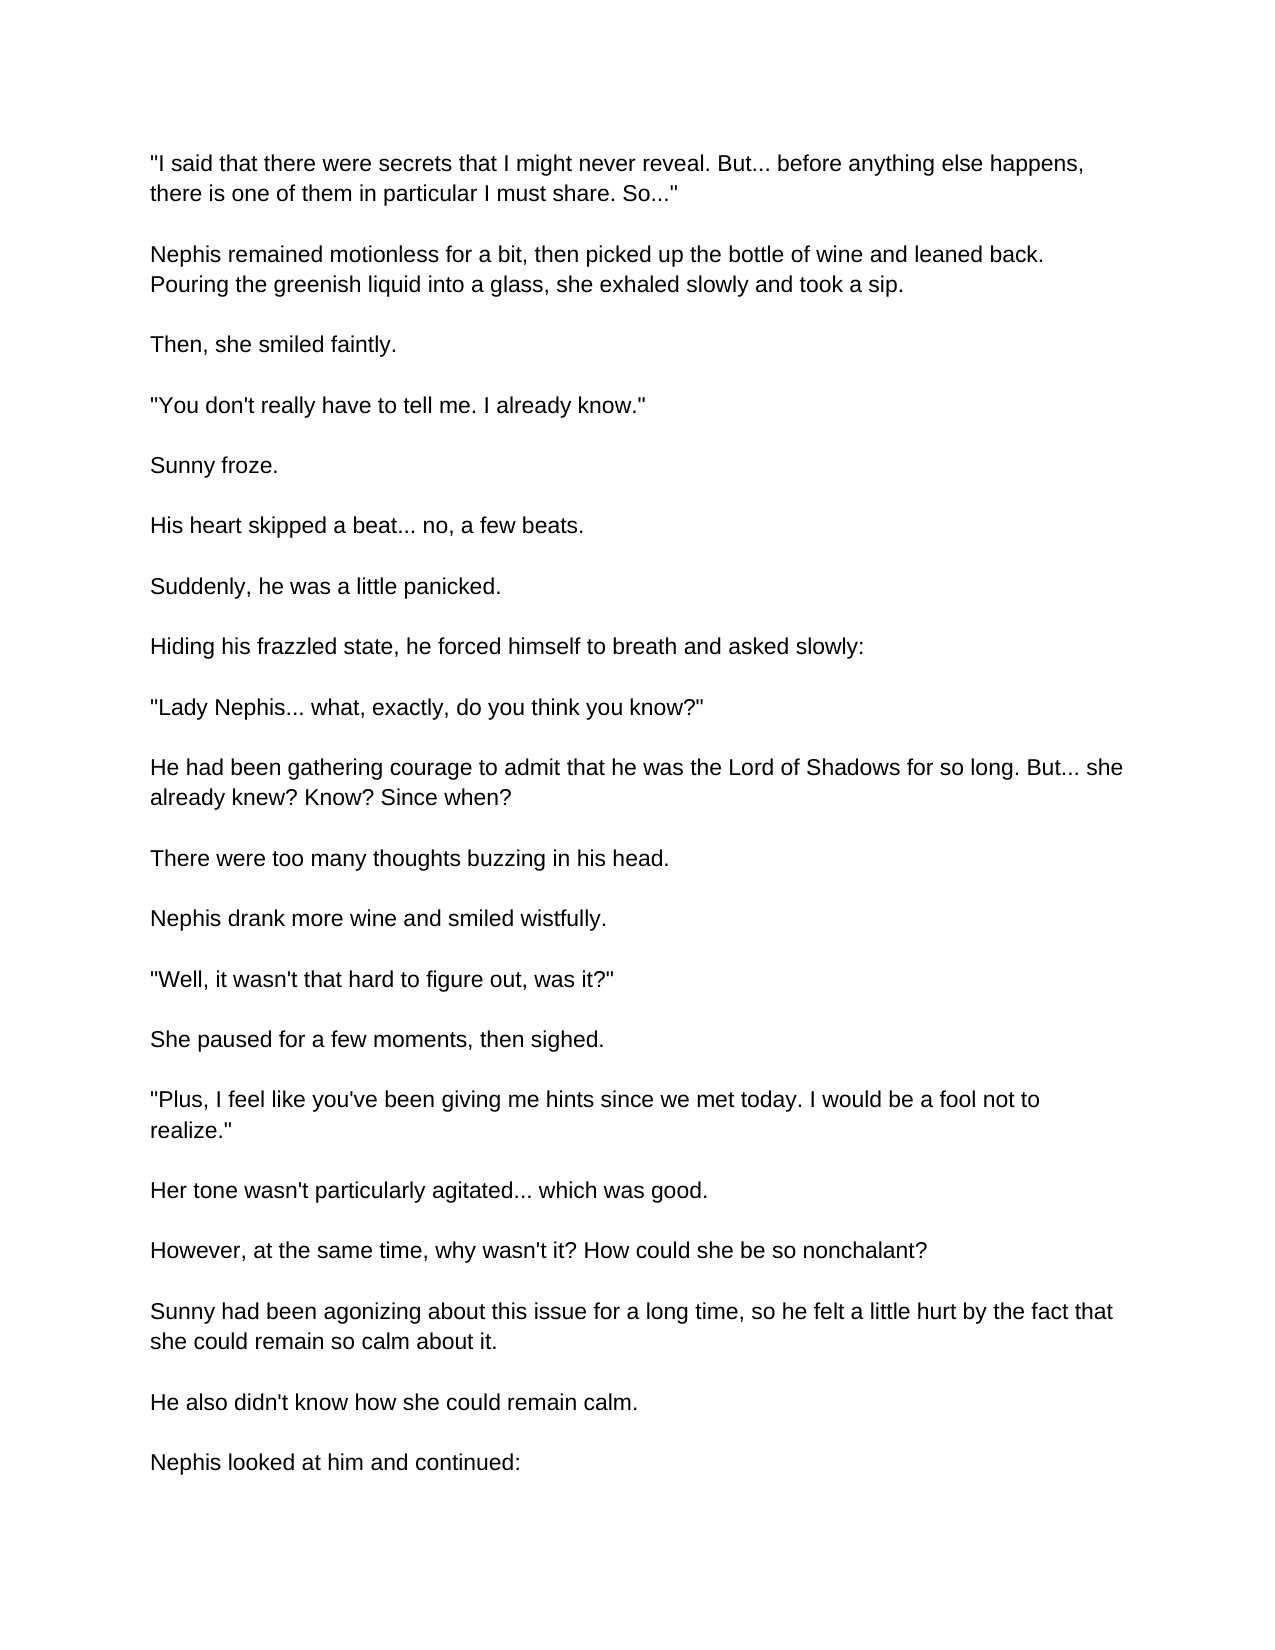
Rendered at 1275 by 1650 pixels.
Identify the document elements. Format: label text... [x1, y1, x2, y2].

text "Well, it wasn't that hard to figure out, was it?" [150, 966, 1125, 992]
text Nephis drank more wine and smiled wistfully. [150, 905, 1125, 932]
text Her tone wasn't particularly agitated... which was good. [150, 1177, 1125, 1203]
text He had been gathering courage to admit that he was the Lord of Shadows for so long. But... she already knew? Know? Since when? [150, 754, 1125, 811]
text Suddenly, he was a little panicked. [150, 573, 1125, 599]
text However, at the same time, why wasn't it? How could she be so nonchalant? [150, 1237, 1125, 1264]
text She paused for a few moments, then sighed. [150, 1026, 1125, 1052]
text "Lady Nephis... what, exactly, do you think you know?" [150, 694, 1125, 720]
text Nephis remained motionless for a bit, then picked up the bottle of wine and leaned back. Pouring the greenish liquid into a glass, she exhaled slowly and took a sip. [150, 241, 1125, 297]
text Sunny froze. [150, 452, 1125, 478]
text His heart skipped a beat... no, a few beats. [150, 512, 1125, 539]
text "You don't really have to tell me. I already know." [150, 392, 1125, 418]
text "Plus, I feel like you've been giving me hints since we met today. I would be a fool not to realize." [150, 1086, 1125, 1143]
text There were too many thoughts buzzing in his head. [150, 845, 1125, 871]
text Then, she smiled faintly. [150, 331, 1125, 358]
text Hiding his frazzled state, he forced himself to breath and asked slowly: [150, 633, 1125, 660]
text Sunny had been agonizing about this issue for a long time, so he felt a little hurt by the fact that she could remain so calm about it. [150, 1298, 1125, 1354]
text Nephis looked at him and continued: [150, 1449, 1125, 1475]
text He also didn't know how she could remain calm. [150, 1388, 1125, 1415]
text "I said that there were secrets that I might never reveal. But... before anything else happens, there is one of them in particular I must share. So..." [150, 150, 1125, 207]
